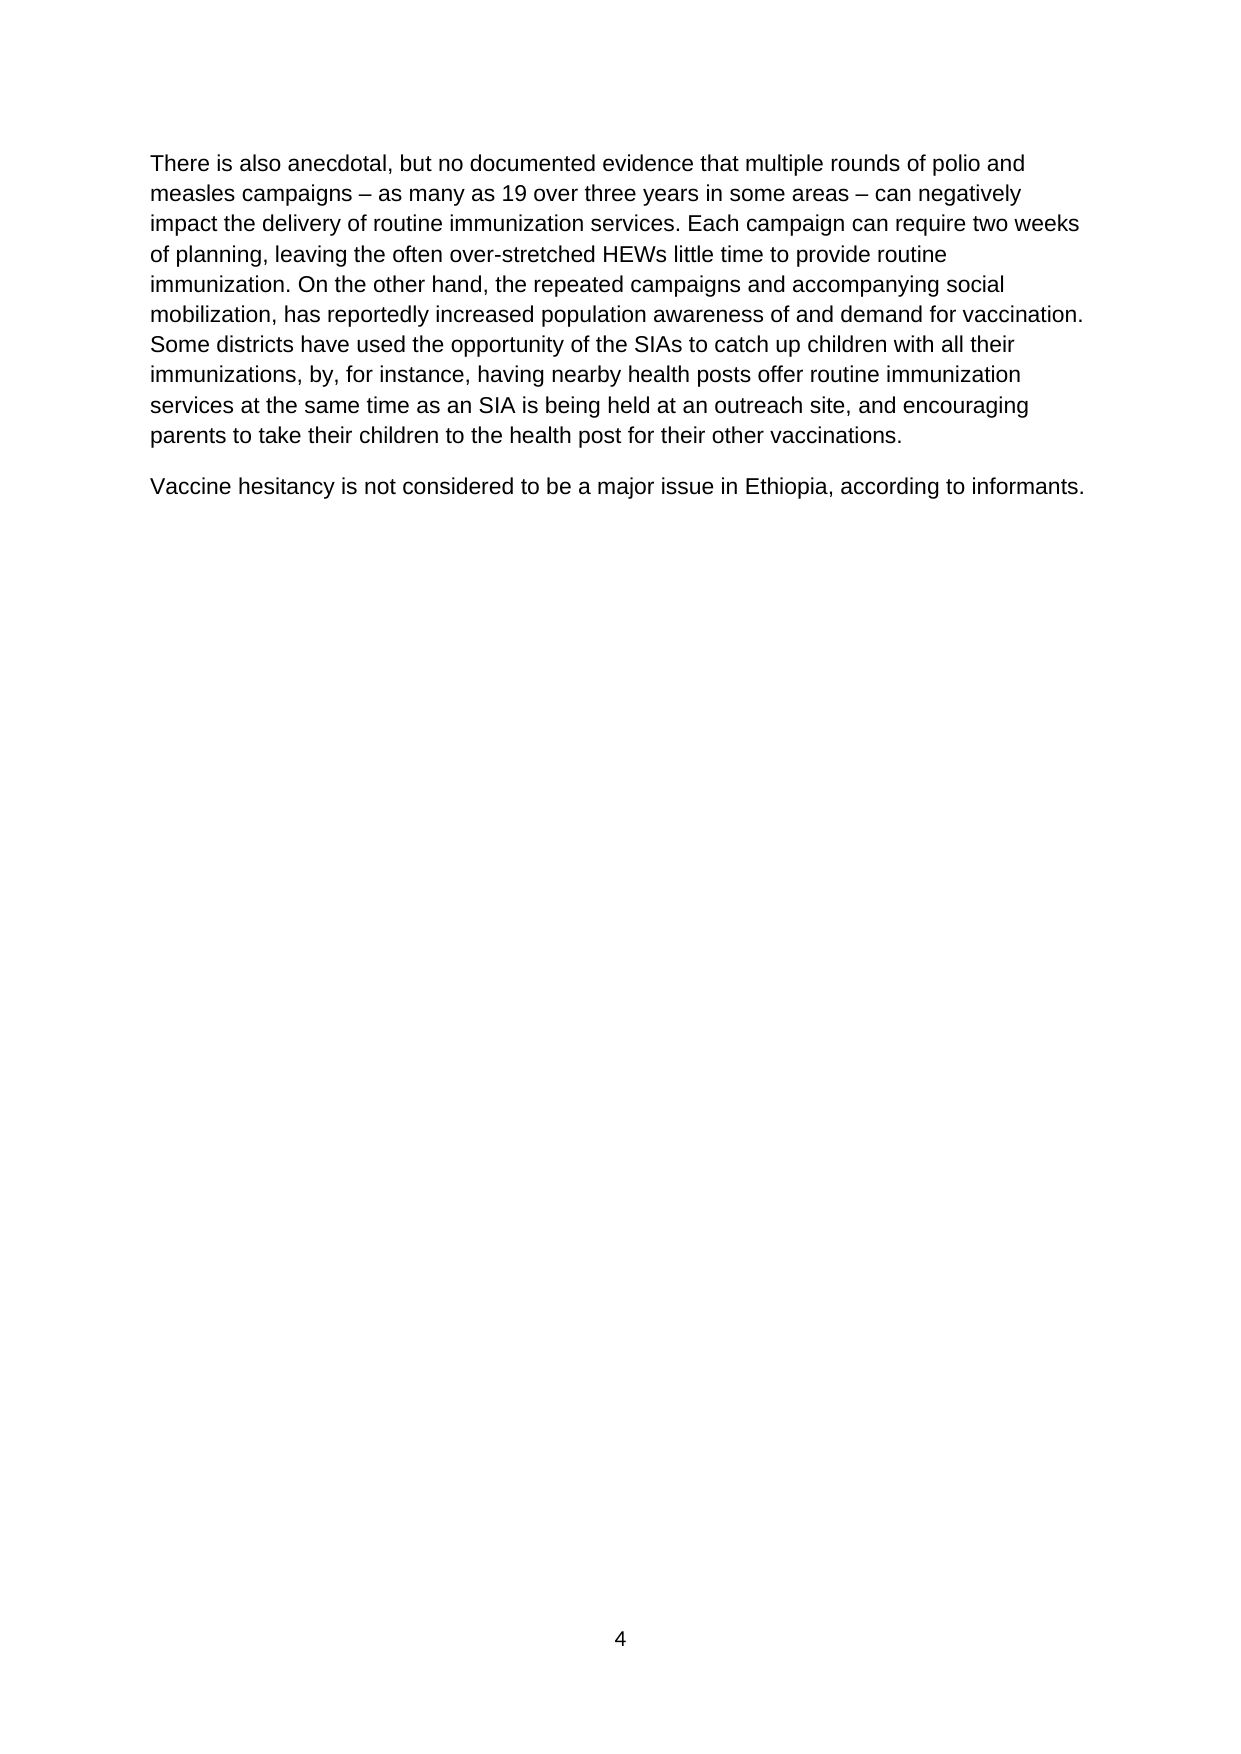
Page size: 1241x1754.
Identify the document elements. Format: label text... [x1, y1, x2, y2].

text There is also anecdotal, but no documented evidence that multiple rounds of polio and measles campaigns – as many as 19 over three years in some areas – can negatively impact the delivery of routine immunization services. Each campaign can require two weeks of planning, leaving the often over-stretched HEWs little time to provide routine immunization. On the other hand, the repeated campaigns and accompanying social mobilization, has reportedly increased population awareness of and demand for vaccination. Some districts have used the opportunity of the SIAs to catch up children with all their immunizations, by, for instance, having nearby health posts offer routine immunization services at the same time as an SIA is being held at an outreach site, and encouraging parents to take their children to the health post for their other vaccinations. [150, 150, 1090, 448]
text Vaccine hesitancy is not considered to be a major issue in Ethiopia, according to informants. [150, 473, 1090, 499]
